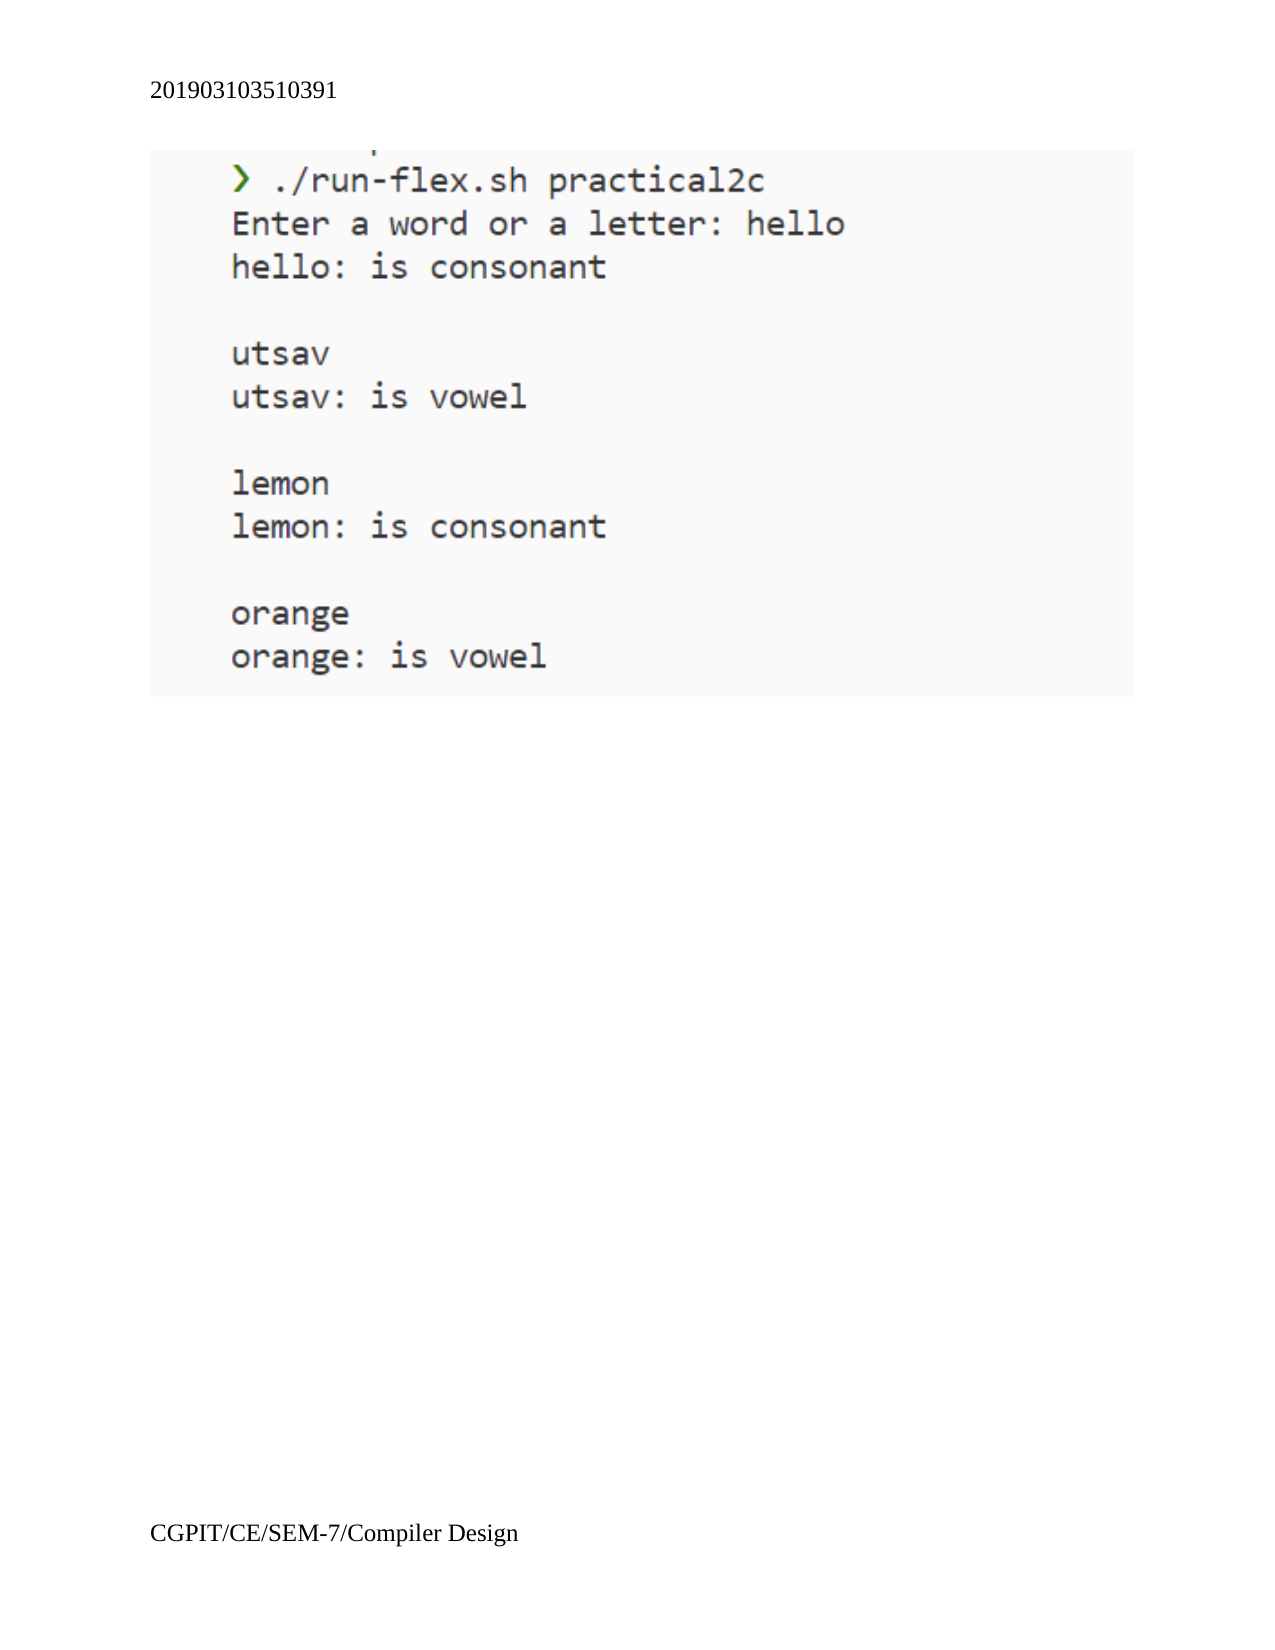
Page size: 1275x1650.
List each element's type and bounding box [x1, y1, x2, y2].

picture [150, 150, 1134, 697]
